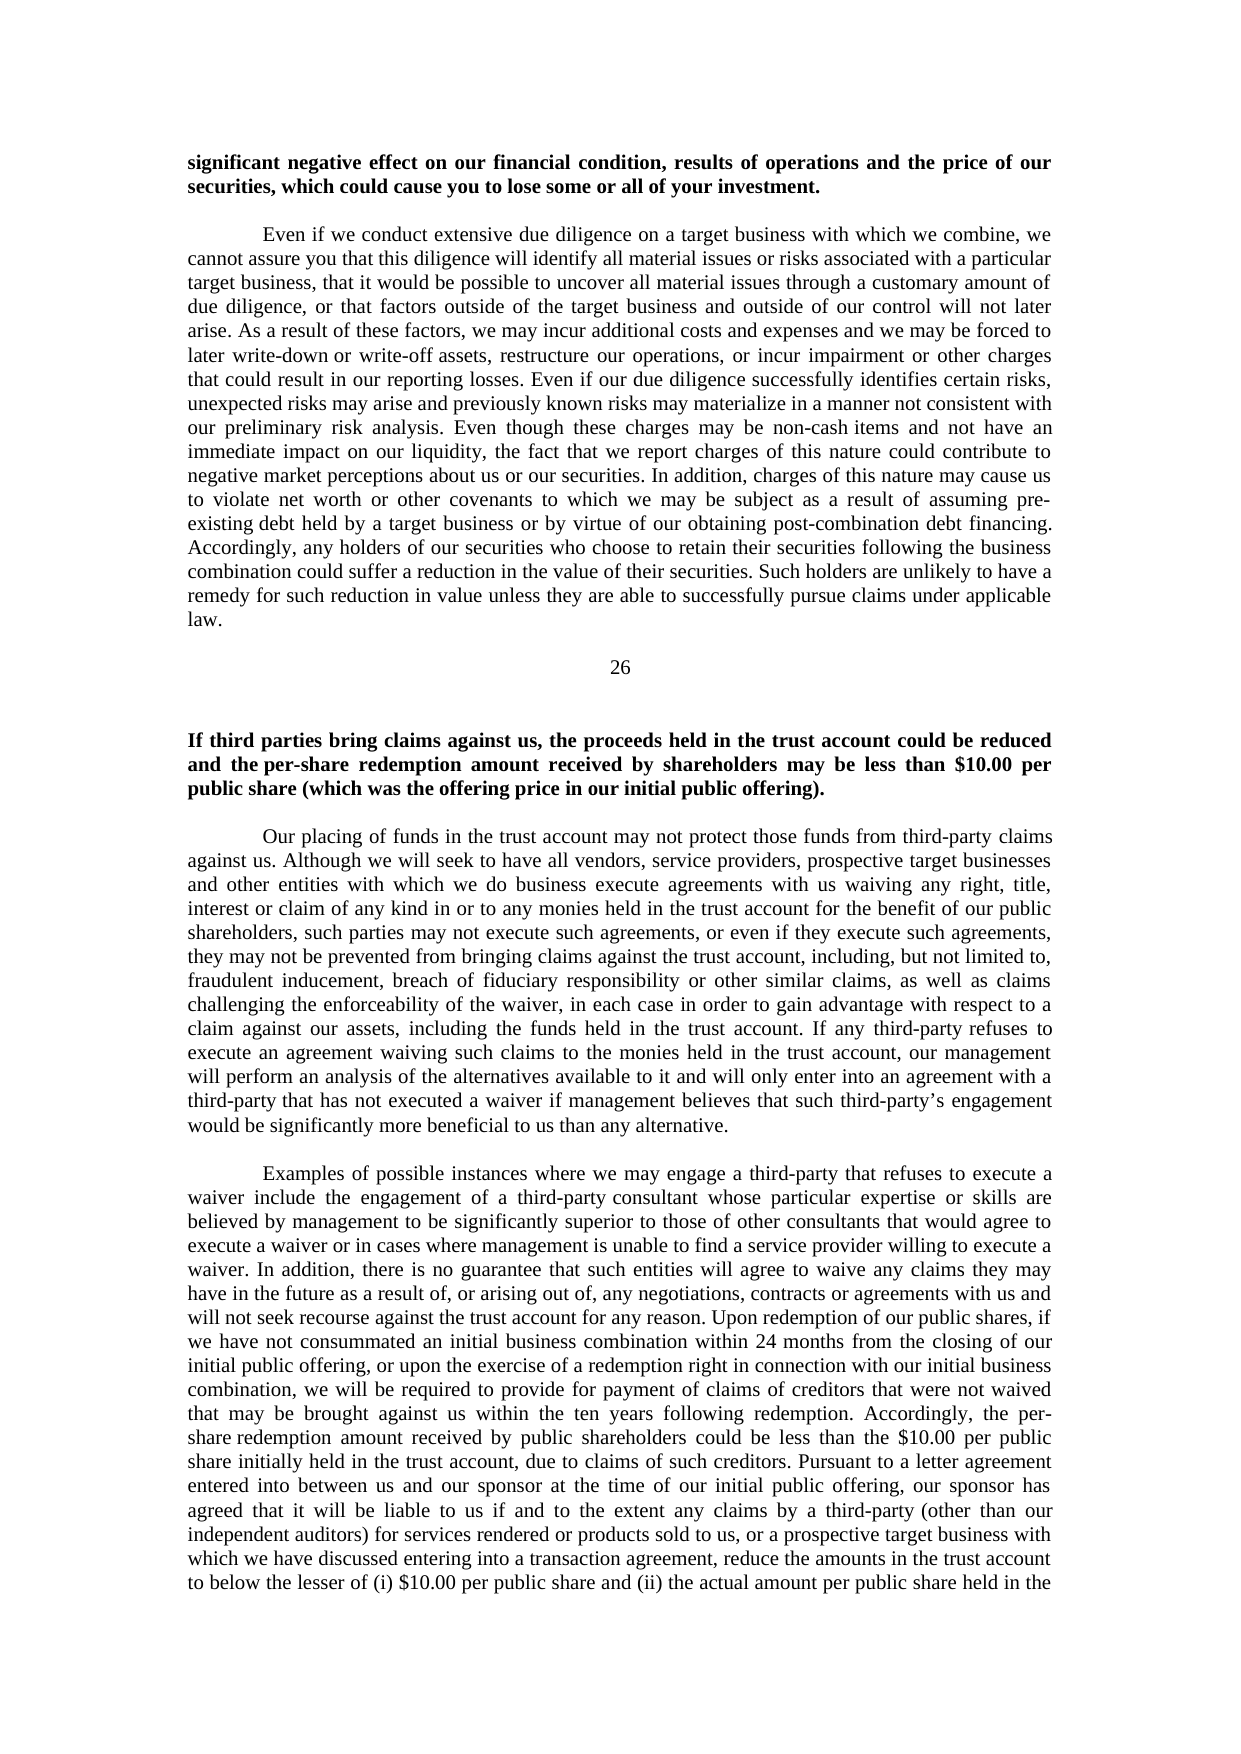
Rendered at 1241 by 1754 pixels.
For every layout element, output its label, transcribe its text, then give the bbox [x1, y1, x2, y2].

text If third parties bring claims against us, the proceeds held in the trust account could be reduced and the per-share redemption amount received by shareholders may be less than $10.00 per public share (which was the offering price in our initial public offering). [187, 727, 1053, 800]
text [187, 150, 1053, 198]
text Even if we conduct extensive due diligence on a target business with which we combine, we cannot assure you that this diligence will identify all material issues or risks associated with a particular target business, that it would be possible to uncover all material issues through a customary amount of due diligence, or that factors outside of the target business and outside of our control will not later arise. As a result of these factors, we may incur additional costs and expenses and we may be forced to later write-down or write-off assets, restructure our operations, or incur impairment or other charges that could result in our reporting losses. Even if our due diligence successfully identifies certain risks, unexpected risks may arise and previously known risks may materialize in a manner not consistent with our preliminary risk analysis. Even though these charges may be non-cash items and not have an immediate impact on our liquidity, the fact that we report charges of this nature could contribute to negative market perceptions about us or our securities. In addition, charges of this nature may cause us to violate net worth or other covenants to which we may be subject as a result of assuming pre-existing debt held by a target business or by virtue of our obtaining post-combination debt financing. Accordingly, any holders of our securities who choose to retain their securities following the business combination could suffer a reduction in the value of their securities. Such holders are unlikely to have a remedy for such reduction in value unless they are able to successfully pursue claims under applicable law. [187, 222, 1053, 631]
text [187, 1161, 1053, 1594]
text Our placing of funds in the trust account may not protect those funds from third-party claims against us. Although we will seek to have all vendors, service providers, prospective target businesses and other entities with which we do business execute agreements with us waiving any right, title, interest or claim of any kind in or to any monies held in the trust account for the benefit of our public shareholders, such parties may not execute such agreements, or even if they execute such agreements, they may not be prevented from bringing claims against the trust account, including, but not limited to, fraudulent inducement, breach of fiduciary responsibility or other similar claims, as well as claims challenging the enforceability of the waiver, in each case in order to gain advantage with respect to a claim against our assets, including the funds held in the trust account. If any third-party refuses to execute an agreement waiving such claims to the monies held in the trust account, our management will perform an analysis of the alternatives available to it and will only enter into an agreement with a third-party that has not executed a waiver if management believes that such third-party’s engagement would be significantly more beneficial to us than any alternative. [187, 824, 1053, 1137]
text 26 [187, 655, 1053, 679]
